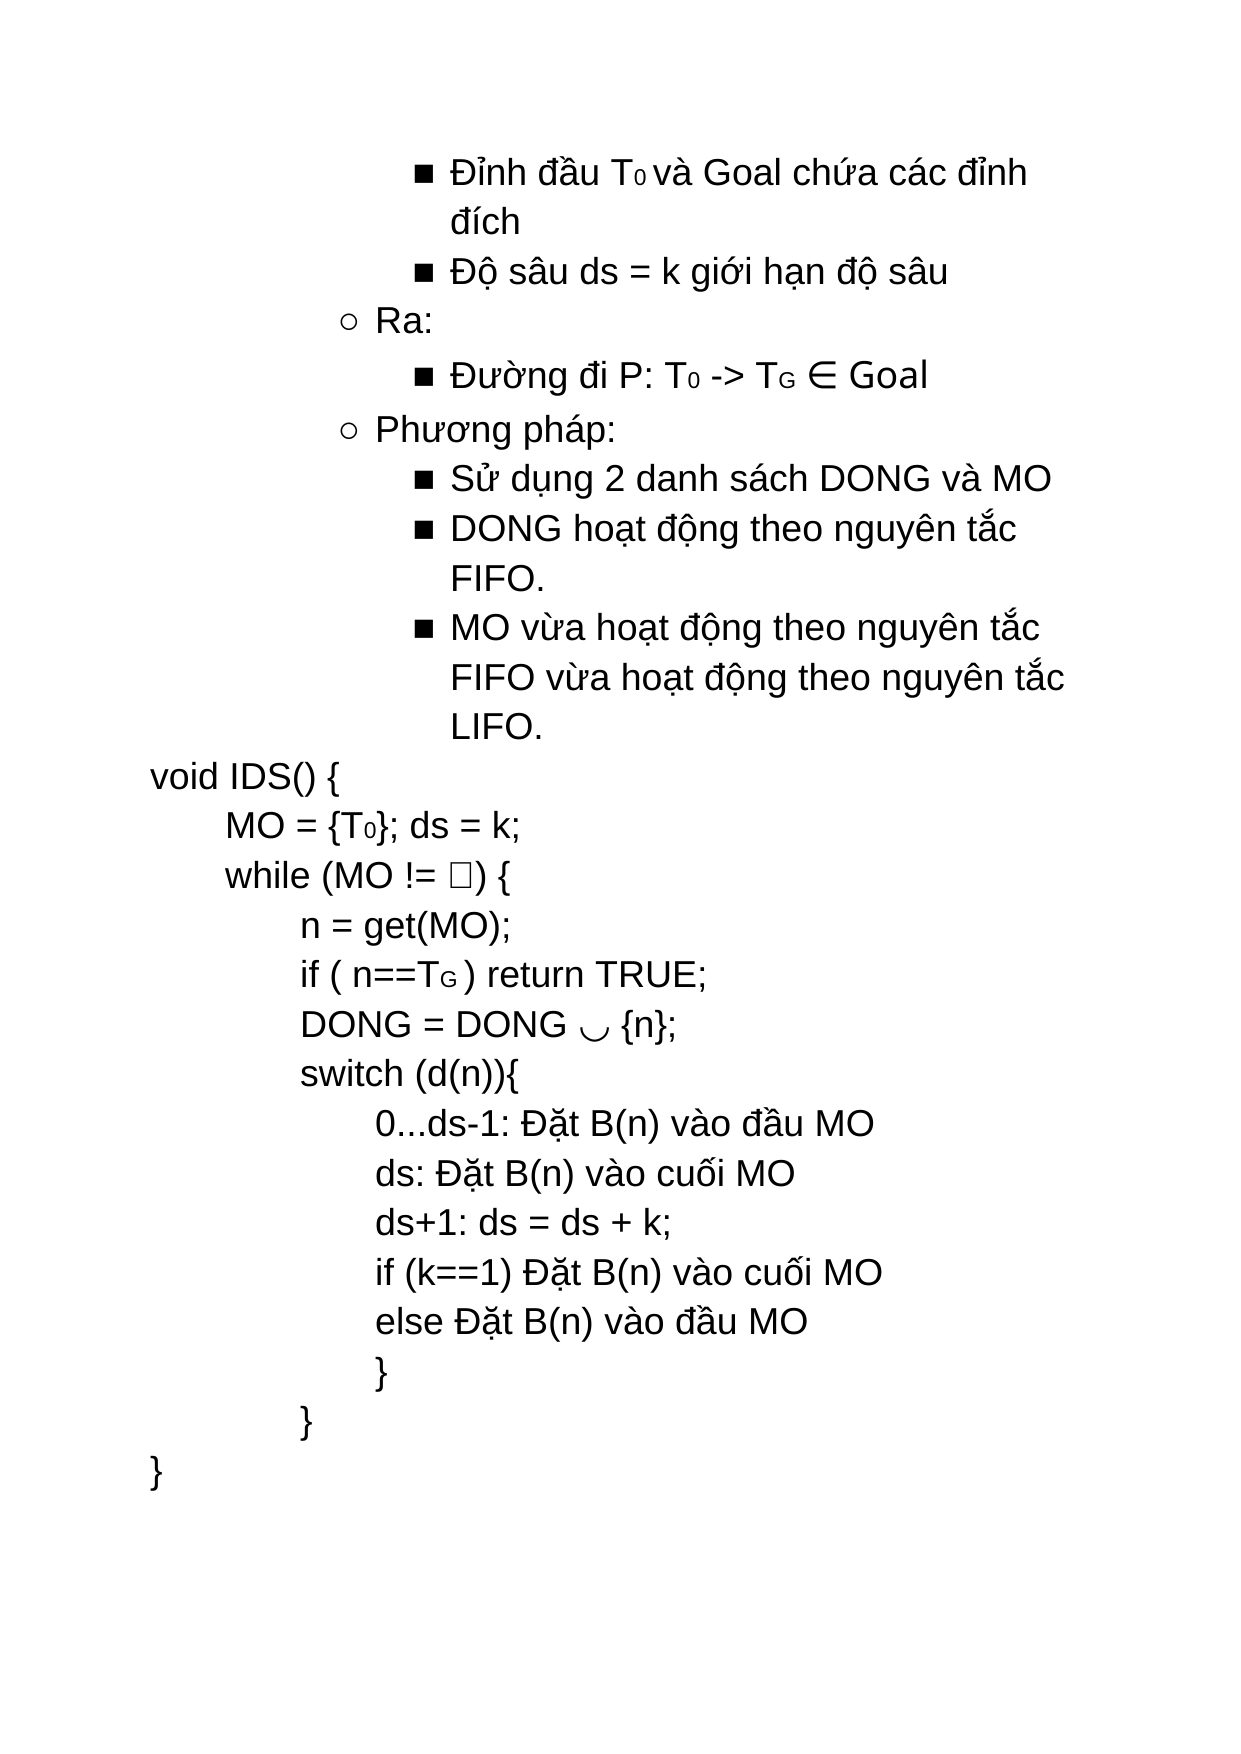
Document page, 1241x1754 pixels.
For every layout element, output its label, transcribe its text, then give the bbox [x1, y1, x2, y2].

list Ra: [337, 299, 1090, 342]
list Phương pháp: [337, 407, 1090, 450]
text if ( n==TG ) return TRUE; [224, 952, 1090, 996]
text MO = {T0}; ds = k; [150, 804, 1090, 847]
text DONG = DONG ◡ {n}; [224, 1002, 1090, 1045]
text if (k==1) Đặt B(n) vào cuối MO [374, 1250, 1090, 1293]
list DONG hoạt động theo nguyên tắc FIFO. [412, 506, 1090, 599]
text void IDS() { [150, 754, 1090, 797]
list Độ sâu ds = k giới hạn độ sâu [412, 249, 1090, 292]
list Đường đi P: T0 -> TG ∈ Goal [412, 348, 1090, 399]
list MO vừa hoạt động theo nguyên tắc FIFO vừa hoạt động theo nguyên tắc LIFO. [412, 605, 1090, 748]
text while (MO != 𝜙) { [224, 853, 1090, 896]
text } [150, 1448, 1090, 1491]
text } [150, 1399, 1090, 1442]
list Đỉnh đầu T0 và Goal chứa các đỉnh đích [412, 150, 1090, 243]
text switch (d(n)){ [224, 1052, 1090, 1095]
text n = get(MO); [224, 903, 1090, 946]
text 0...ds-1: Đặt B(n) vào đầu MO [224, 1101, 1090, 1144]
list Sử dụng 2 danh sách DONG và MO [412, 457, 1090, 500]
text else Đặt B(n) vào đầu MO [374, 1299, 1090, 1343]
text ds+1: ds = ds + k; [374, 1200, 1090, 1243]
text } [374, 1349, 1090, 1392]
text ds: Đặt B(n) vào cuối MO [224, 1151, 1090, 1194]
